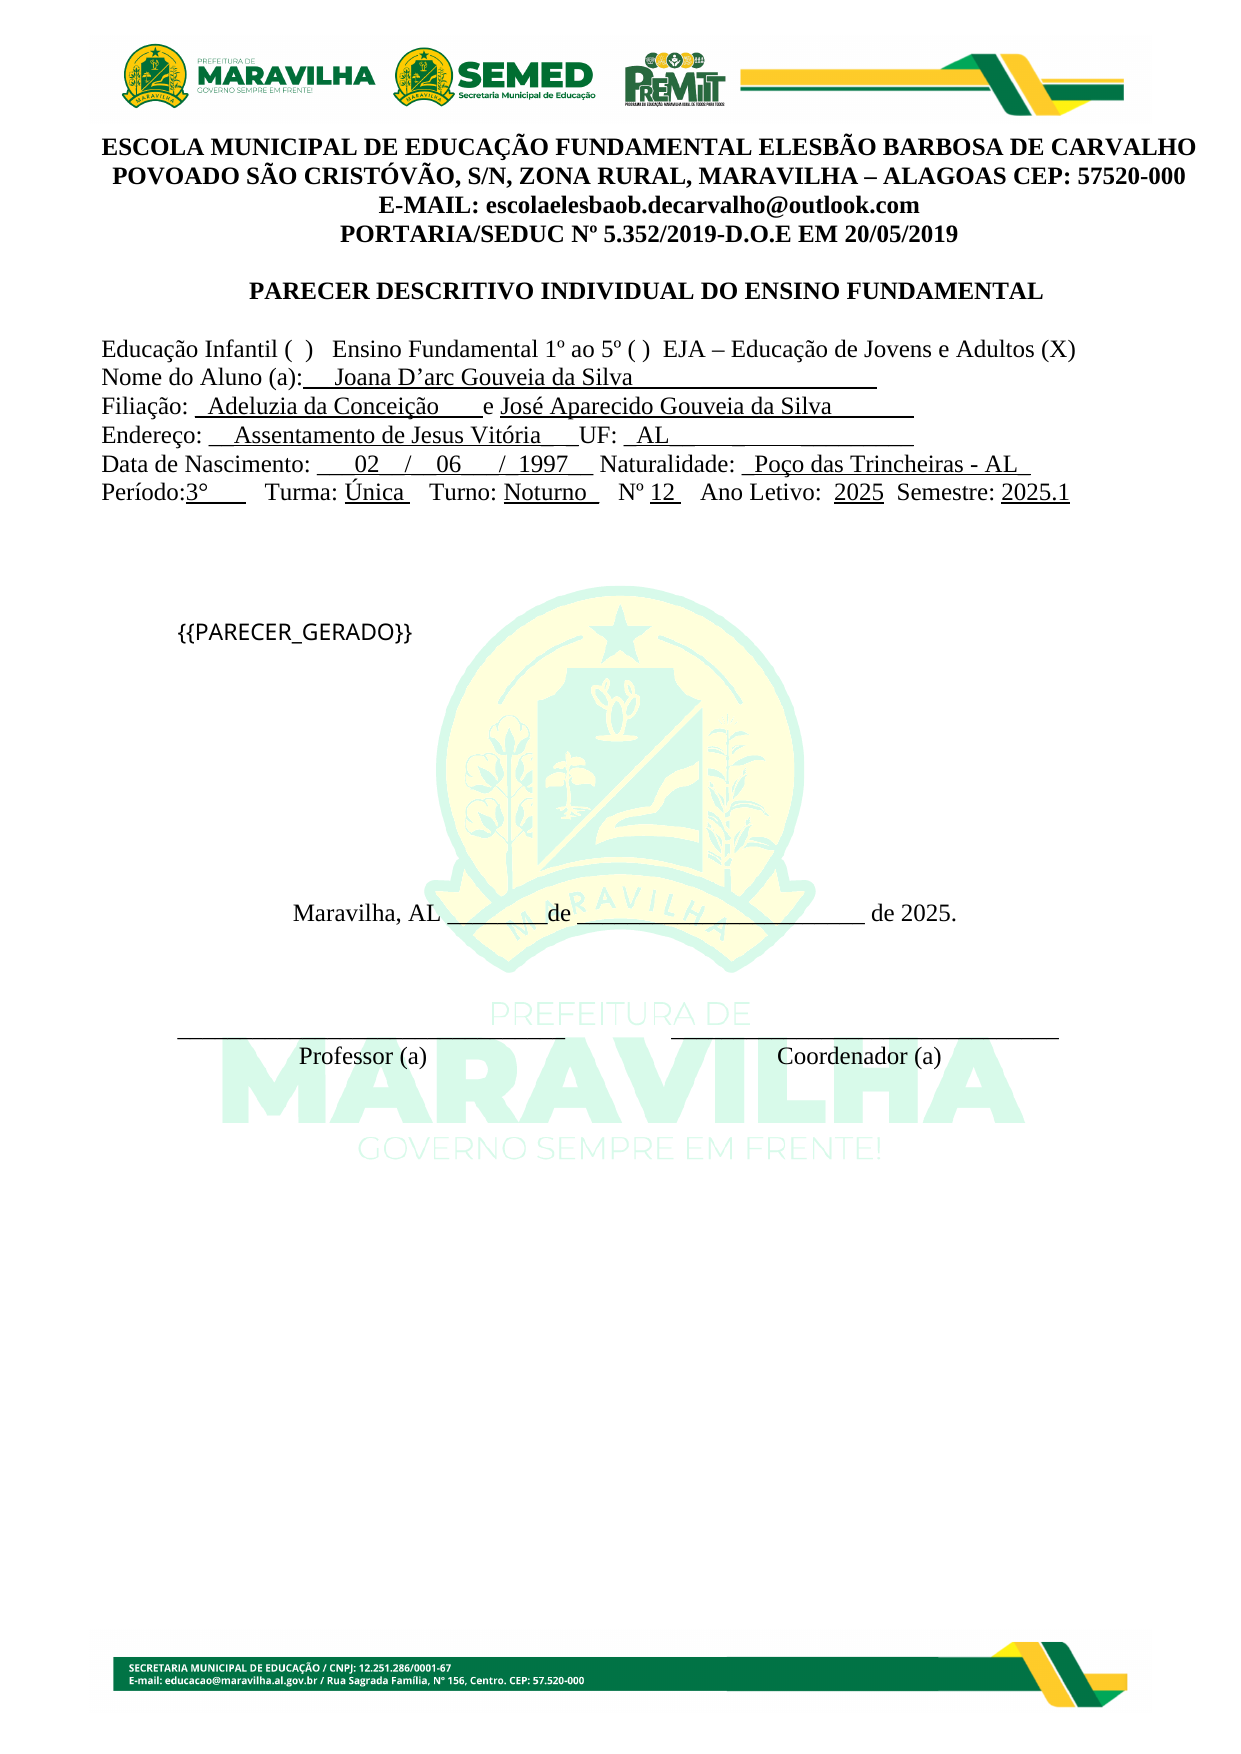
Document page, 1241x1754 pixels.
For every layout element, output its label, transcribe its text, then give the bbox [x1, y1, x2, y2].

text {{PARECER_GERADO}} [177, 616, 1063, 648]
text Maravilha, AL ________de _______________________ de 2025. [177, 898, 1073, 926]
text Professor (a) Coordenador (a) [177, 1041, 1063, 1070]
picture [88, 35, 1152, 124]
picture [88, 1629, 1152, 1713]
text _______________________________ _______________________________ [177, 1013, 1063, 1041]
